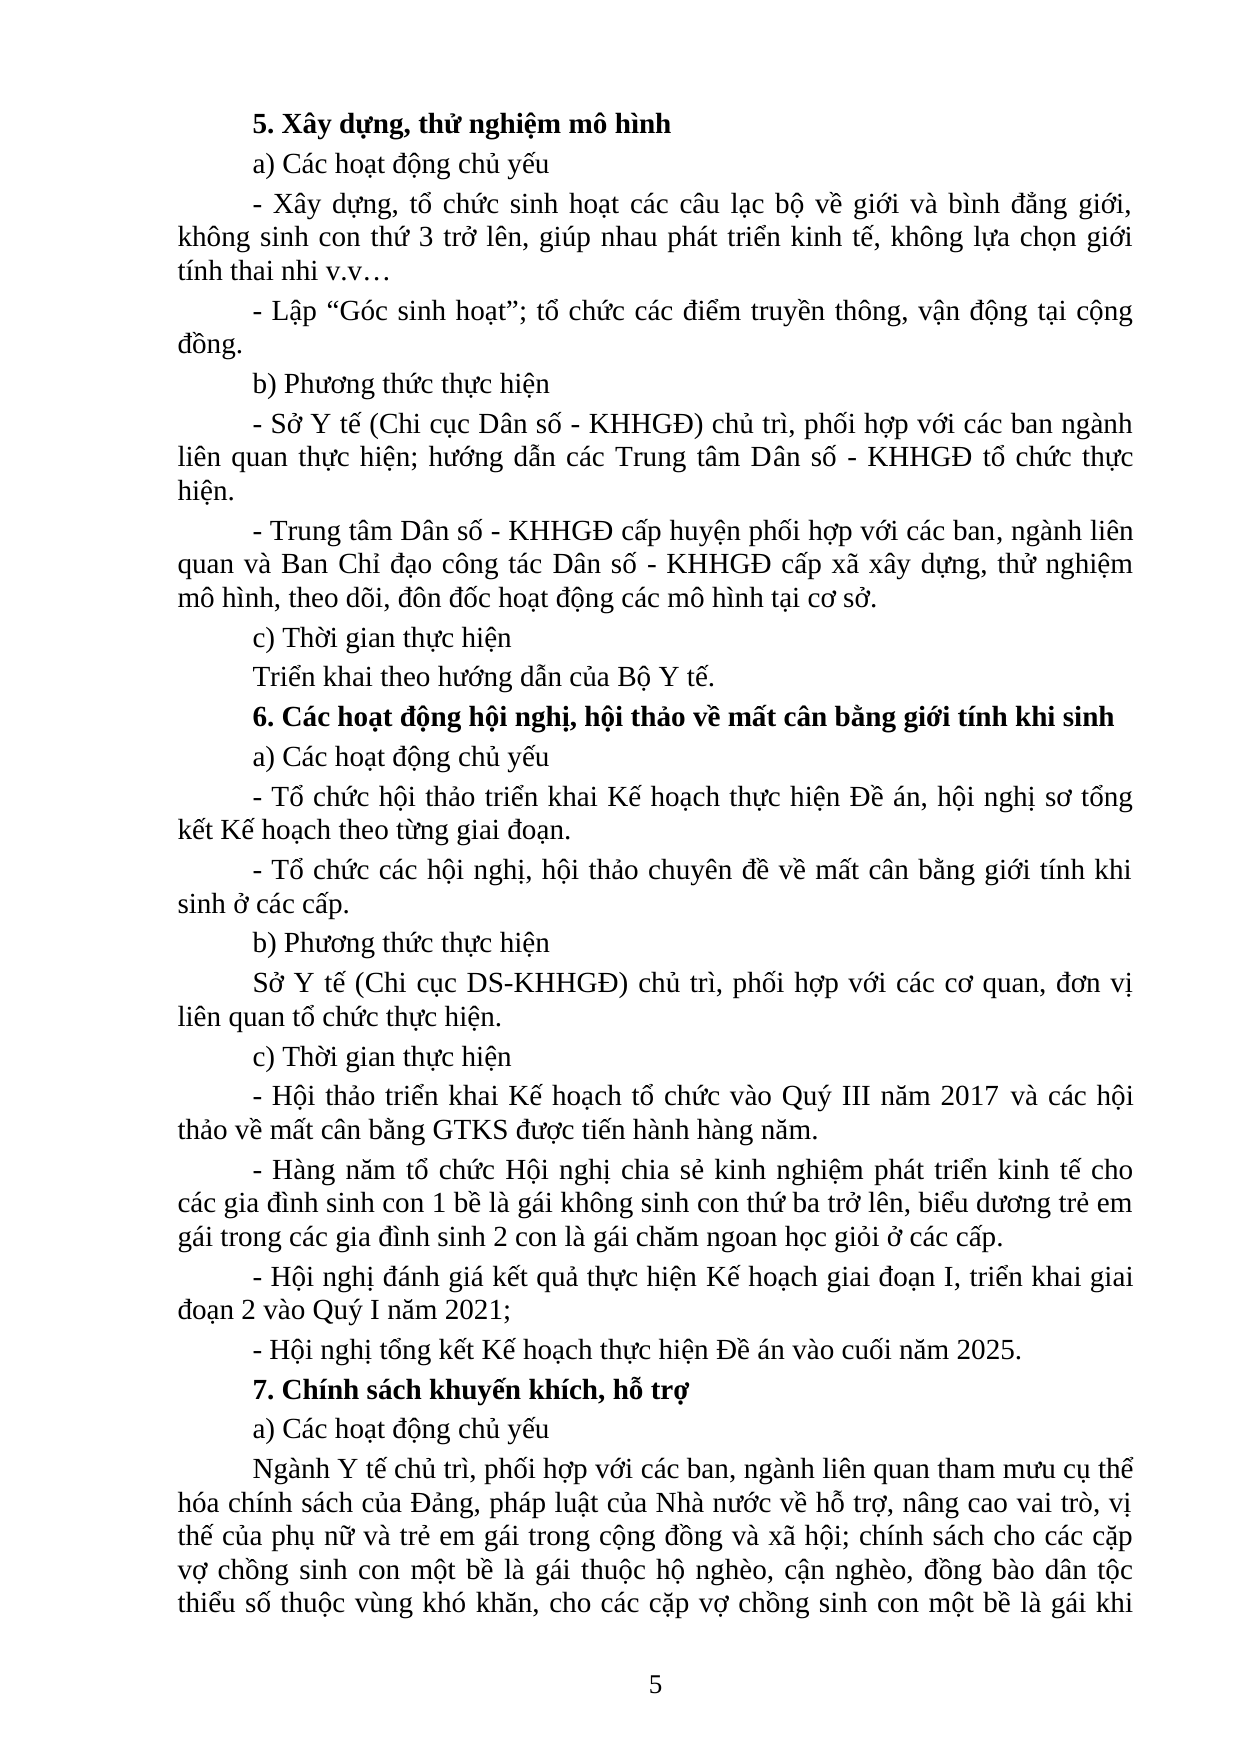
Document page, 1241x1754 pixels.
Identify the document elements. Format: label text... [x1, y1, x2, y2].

text - Trung tâm Dân số - KHHGĐ cấp huyện phối hợp với các ban, ngành liên quan và Ban Chỉ đạo công tác Dân số - KHHGĐ cấp xã xây dựng, thử nghiệm mô hình, theo dõi, đôn đốc hoạt động các mô hình tại cơ sở. [177, 513, 1134, 613]
text a) Các hoạt động chủ yếu [177, 739, 1134, 773]
text 5. Xây dựng, thử nghiệm mô hình [177, 106, 1134, 140]
text c) Thời gian thực hiện [177, 620, 1134, 653]
text - Tổ chức hội thảo triển khai Kế hoạch thực hiện Đề án, hội nghị sơ tổng kết Kế hoạch theo từng giai đoạn. [177, 779, 1134, 846]
text a) Các hoạt động chủ yếu [177, 1412, 1134, 1445]
text Sở Y tế (Chi cục DS-KHHGĐ) chủ trì, phối hợp với các cơ quan, đơn vị liên quan tổ chức thực hiện. [177, 965, 1134, 1032]
text - Sở Y tế (Chi cục Dân số - KHHGĐ) chủ trì, phối hợp với các ban ngành liên quan thực hiện; hướng dẫn các Trung tâm Dân số - KHHGĐ tổ chức thực hiện. [177, 406, 1134, 507]
text a) Các hoạt động chủ yếu [177, 146, 1134, 180]
text - Hội nghị đánh giá kết quả thực hiện Kế hoạch giai đoạn I, triển khai giai đoạn 2 vào Quý I năm 2021; [177, 1259, 1134, 1326]
text - Xây dựng, tổ chức sinh hoạt các câu lạc bộ về giới và bình đẳng giới, không sinh con thứ 3 trở lên, giúp nhau phát triển kinh tế, không lựa chọn giới tính thai nhi v.v… [177, 186, 1134, 287]
text b) Phương thức thực hiện [177, 926, 1134, 959]
text - Hội nghị tổng kết Kế hoạch thực hiện Đề án vào cuối năm 2025. [177, 1332, 1134, 1366]
text - Hội thảo triển khai Kế hoạch tổ chức vào Quý III năm 2017 và các hội thảo về mất cân bằng GTKS được tiến hành hàng năm. [177, 1078, 1134, 1146]
text c) Thời gian thực hiện [177, 1039, 1134, 1072]
text 7. Chính sách khuyến khích, hỗ trợ [177, 1372, 1134, 1405]
text 6. Các hoạt động hội nghị, hội thảo về mất cân bằng giới tính khi sinh [177, 699, 1134, 733]
text - Lập “Góc sinh hoạt”; tổ chức các điểm truyền thông, vận động tại cộng đồng. [177, 293, 1134, 360]
text b) Phương thức thực hiện [177, 366, 1134, 400]
text - Hàng năm tổ chức Hội nghị chia sẻ kinh nghiệm phát triển kinh tế cho các gia đình sinh con 1 bề là gái không sinh con thứ ba trở lên, biểu dương trẻ em gái trong các gia đình sinh 2 con là gái chăm ngoan học giỏi ở các cấp. [177, 1152, 1134, 1252]
text Triển khai theo hướng dẫn của Bộ Y tế. [177, 659, 1134, 693]
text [177, 1451, 1134, 1619]
text - Tổ chức các hội nghị, hội thảo chuyên đề về mất cân bằng giới tính khi sinh ở các cấp. [177, 852, 1134, 919]
